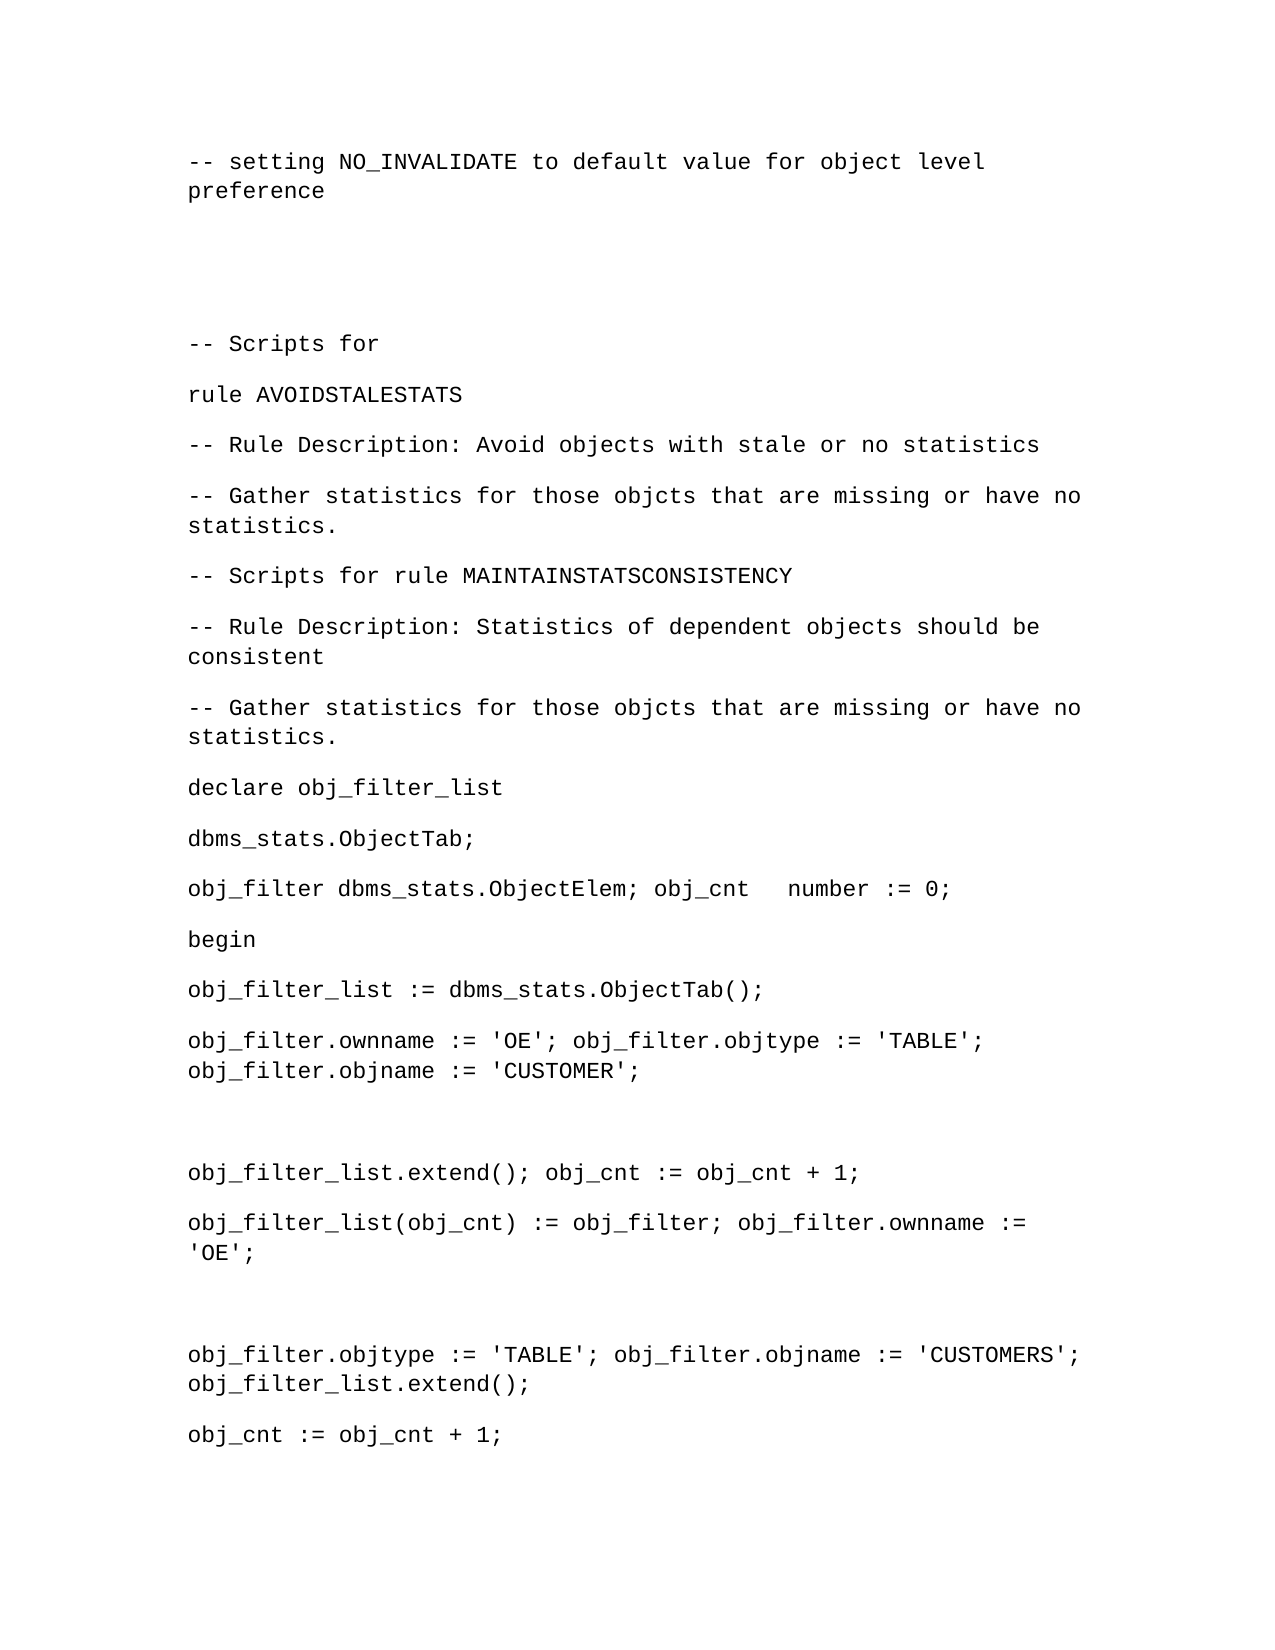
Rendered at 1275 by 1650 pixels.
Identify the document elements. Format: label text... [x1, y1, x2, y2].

text -- Scripts for rule MAINTAINSTATSCONSISTENCY [187, 565, 1087, 591]
text -- Scripts for [187, 332, 1087, 358]
text -- Rule Description: Avoid objects with stale or no statistics [187, 434, 1087, 460]
text -- setting NO_INVALIDATE to default value for object level preference [187, 150, 1087, 206]
text -- Rule Description: Statistics of dependent objects should be consistent [187, 615, 1087, 671]
text -- Gather statistics for those objcts that are missing or have no statistics. [187, 484, 1087, 540]
text obj_cnt := obj_cnt + 1; [187, 1423, 1087, 1449]
text obj_filter dbms_stats.ObjectElem; obj_cnt number := 0; [187, 877, 1087, 903]
text declare obj_filter_list [187, 776, 1087, 802]
text rule AVOIDSTALESTATS [187, 383, 1087, 409]
text obj_filter.ownname := 'OE'; obj_filter.objtype := 'TABLE'; obj_filter.objname := 'CUSTOMER'; [187, 1029, 1087, 1085]
text obj_filter.objtype := 'TABLE'; obj_filter.objname := 'CUSTOMERS'; obj_filter_list.extend(); [187, 1343, 1087, 1399]
text obj_filter_list(obj_cnt) := obj_filter; obj_filter.ownname := 'OE'; [187, 1211, 1087, 1267]
text begin [187, 928, 1087, 954]
text obj_filter_list.extend(); obj_cnt := obj_cnt + 1; [187, 1161, 1087, 1187]
text -- Gather statistics for those objcts that are missing or have no statistics. [187, 696, 1087, 752]
text obj_filter_list := dbms_stats.ObjectTab(); [187, 979, 1087, 1005]
text dbms_stats.ObjectTab; [187, 827, 1087, 853]
